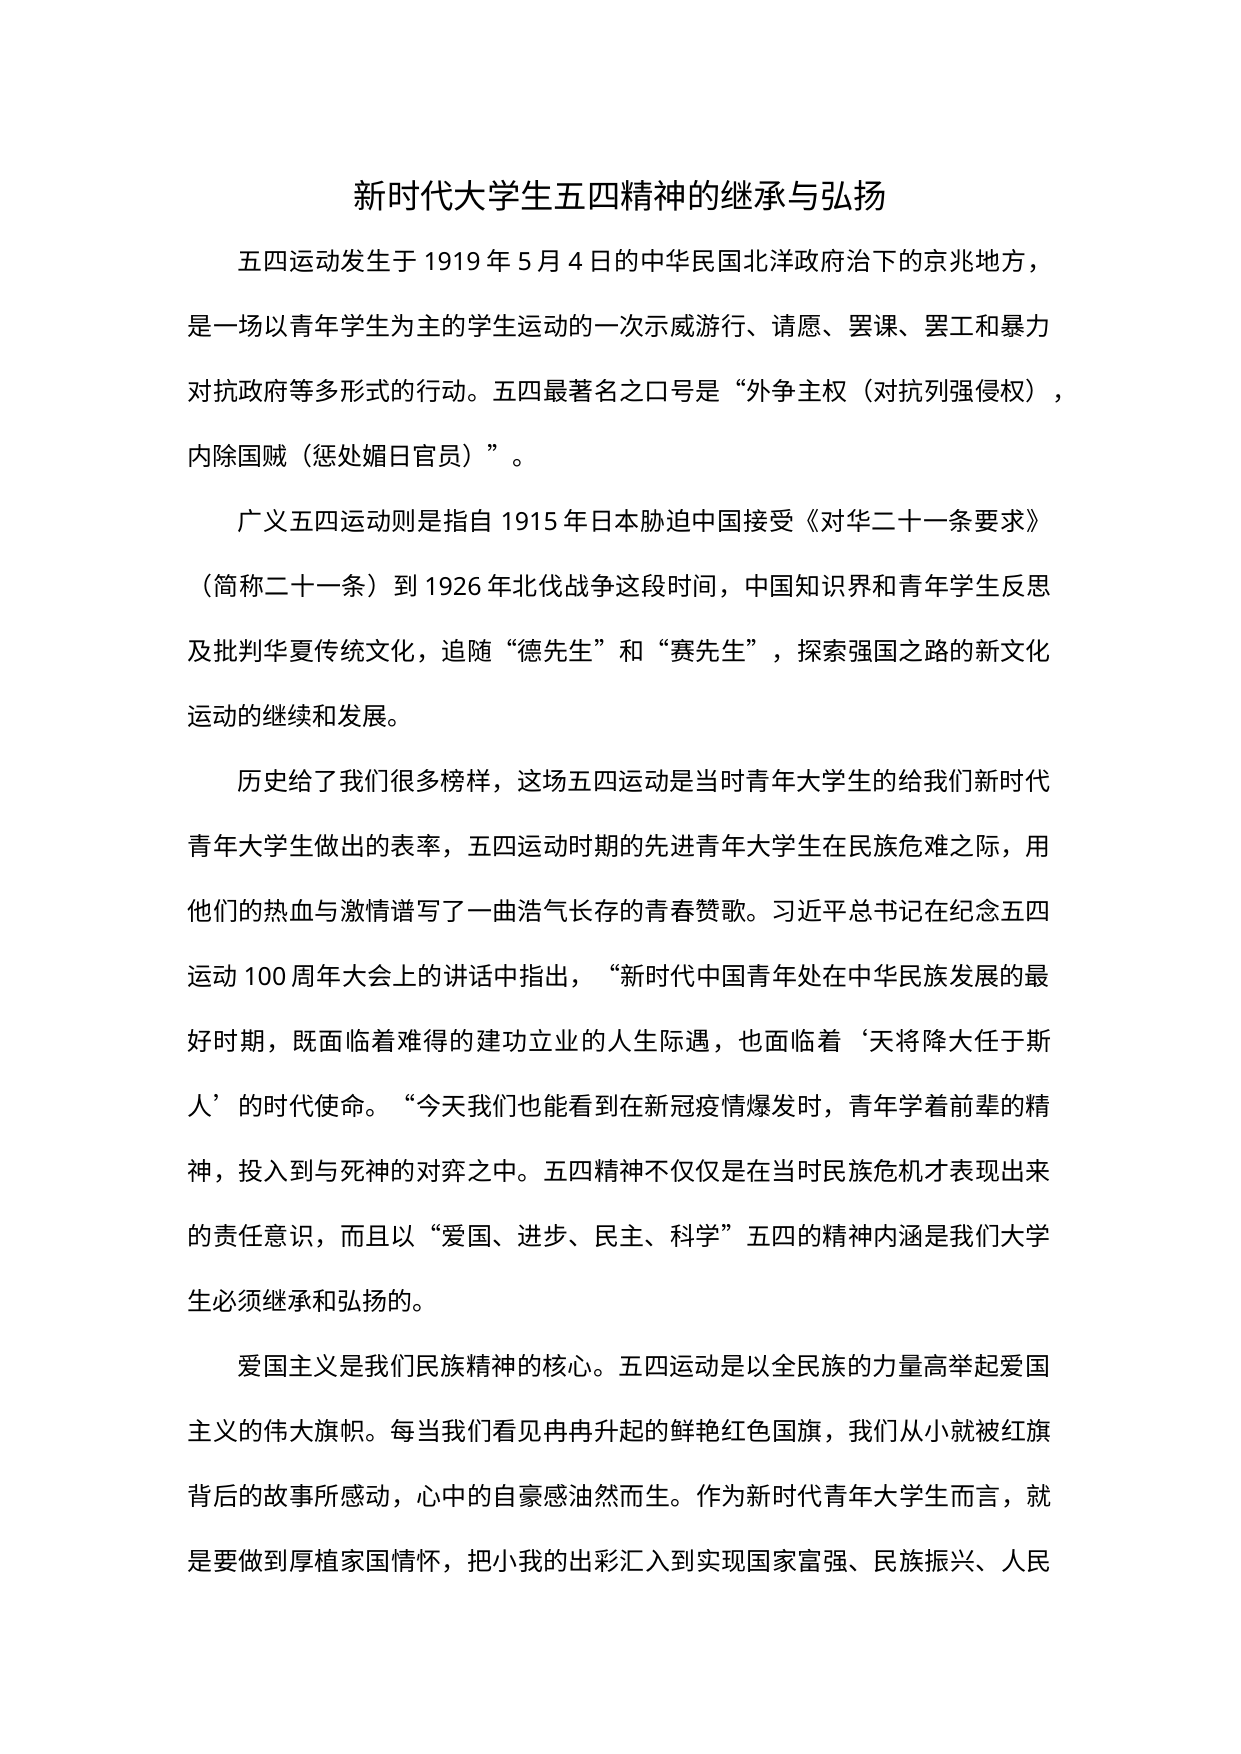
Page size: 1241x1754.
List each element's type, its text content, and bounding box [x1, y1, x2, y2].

text 历史给了我们很多榜样，这场五四运动是当时青年大学生的给我们新时代青年大学生做出的表率，五四运动时期的先进青年大学生在民族危难之际，用他们的热血与激情谱写了一曲浩气长存的青春赞歌。习近平总书记在纪念五四运动100周年大会上的讲话中指出，“新时代中国青年处在中华民族发展的最好时期，既面临着难得的建功立业的人生际遇，也面临着‘天将降大任于斯人’的时代使命。“今天我们也能看到在新冠疫情爆发时，青年学着前辈的精神，投入到与死神的对弈之中。五四精神不仅仅是在当时民族危机才表现出来的责任意识，而且以“爱国、进步、民主、科学”五四的精神内涵是我们大学生必须继承和弘扬的。 [187, 747, 1053, 1332]
text 广义五四运动则是指自1915年日本胁迫中国接受《对华二十一条要求》（简称二十一条）到1926年北伐战争这段时间，中国知识界和青年学生反思及批判华夏传统文化，追随“德先生”和“赛先生”，探索强国之路的新文化运动的继续和发展。 [187, 487, 1053, 747]
text 五四运动发生于1919年5月4日的中华民国北洋政府治下的京兆地方，是一场以青年学生为主的学生运动的一次示威游行、请愿、罢课、罢工和暴力对抗政府等多形式的行动。五四最著名之口号是“外争主权（对抗列强侵权），内除国贼（惩处媚日官员）”。 [187, 227, 1053, 487]
text 新时代大学生五四精神的继承与弘扬 [187, 162, 1053, 227]
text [187, 1332, 1053, 1592]
